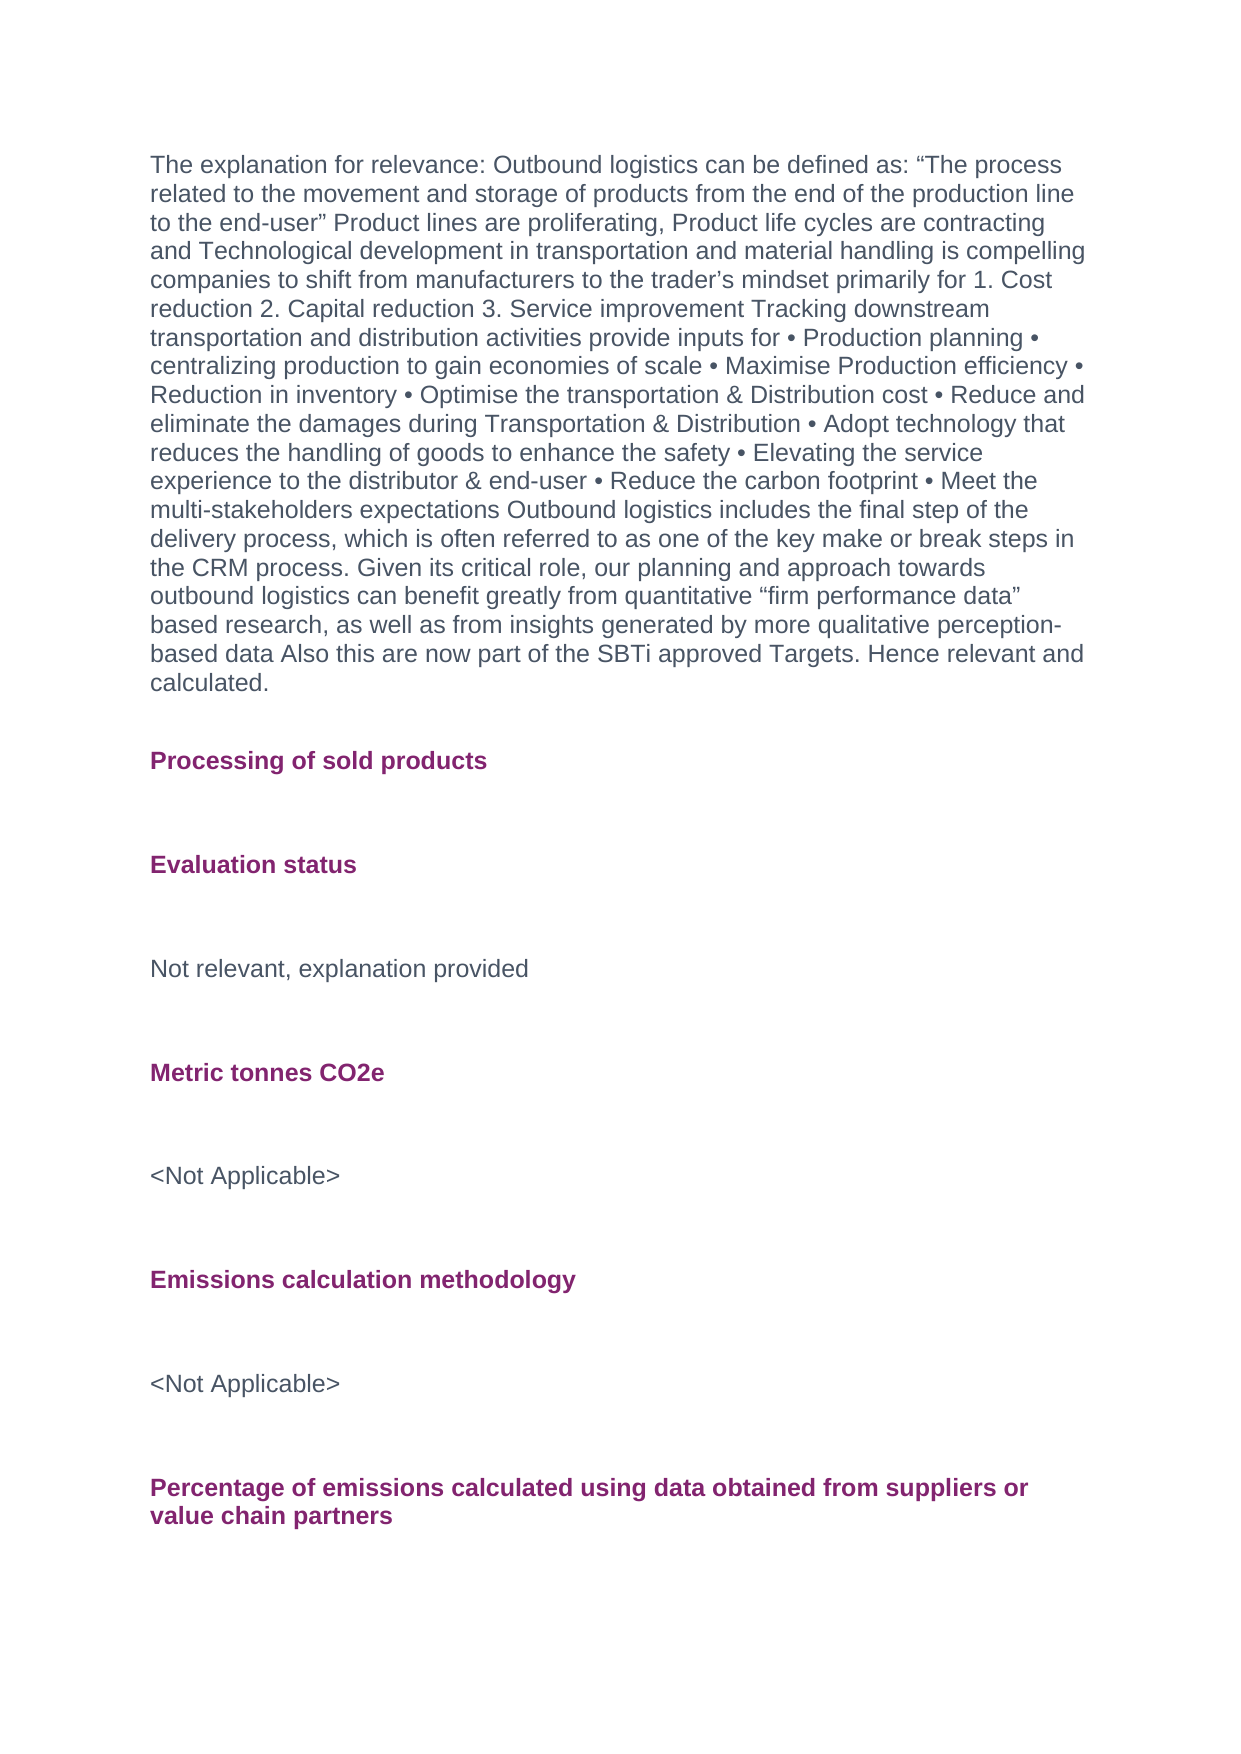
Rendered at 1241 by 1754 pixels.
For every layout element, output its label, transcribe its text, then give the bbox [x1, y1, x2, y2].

subtitle Metric tonnes CO2e [150, 1057, 1090, 1086]
text <Not Applicable> [150, 1369, 1090, 1397]
text <Not Applicable> [150, 1161, 1090, 1190]
subtitle Emissions calculation methodology [150, 1265, 1090, 1294]
subtitle Processing of sold products [150, 746, 1090, 775]
text Not relevant, explanation provided [150, 954, 1090, 982]
text The explanation for relevance: Outbound logistics can be defined as: “The process related to the movement and storage of products from the end of the production line to the end-user” Product lines are proliferating, Product life cycles are contracting and Technological development in transportation and material handling is compelling companies to shift from manufacturers to the trader’s mindset primarily for 1. Cost reduction 2. Capital reduction 3. Service improvement Tracking downstream transportation and distribution activities provide inputs for • Production planning • centralizing production to gain economies of scale • Maximise Production efficiency • Reduction in inventory • Optimise the transportation & Distribution cost • Reduce and eliminate the damages during Transportation & Distribution • Adopt technology that reduces the handling of goods to enhance the safety • Elevating the service experience to the distributor & end-user • Reduce the carbon footprint • Meet the multi-stakeholders expectations Outbound logistics includes the final step of the delivery process, which is often referred to as one of the key make or break steps in the CRM process. Given its critical role, our planning and approach towards outbound logistics can benefit greatly from quantitative “firm performance data” based research, as well as from insights generated by more qualitative perception-based data Also this are now part of the SBTi approved Targets. Hence relevant and calculated. [150, 150, 1090, 696]
subtitle Percentage of emissions calculated using data obtained from suppliers or value chain partners [150, 1472, 1090, 1530]
subtitle Evaluation status [150, 850, 1090, 879]
